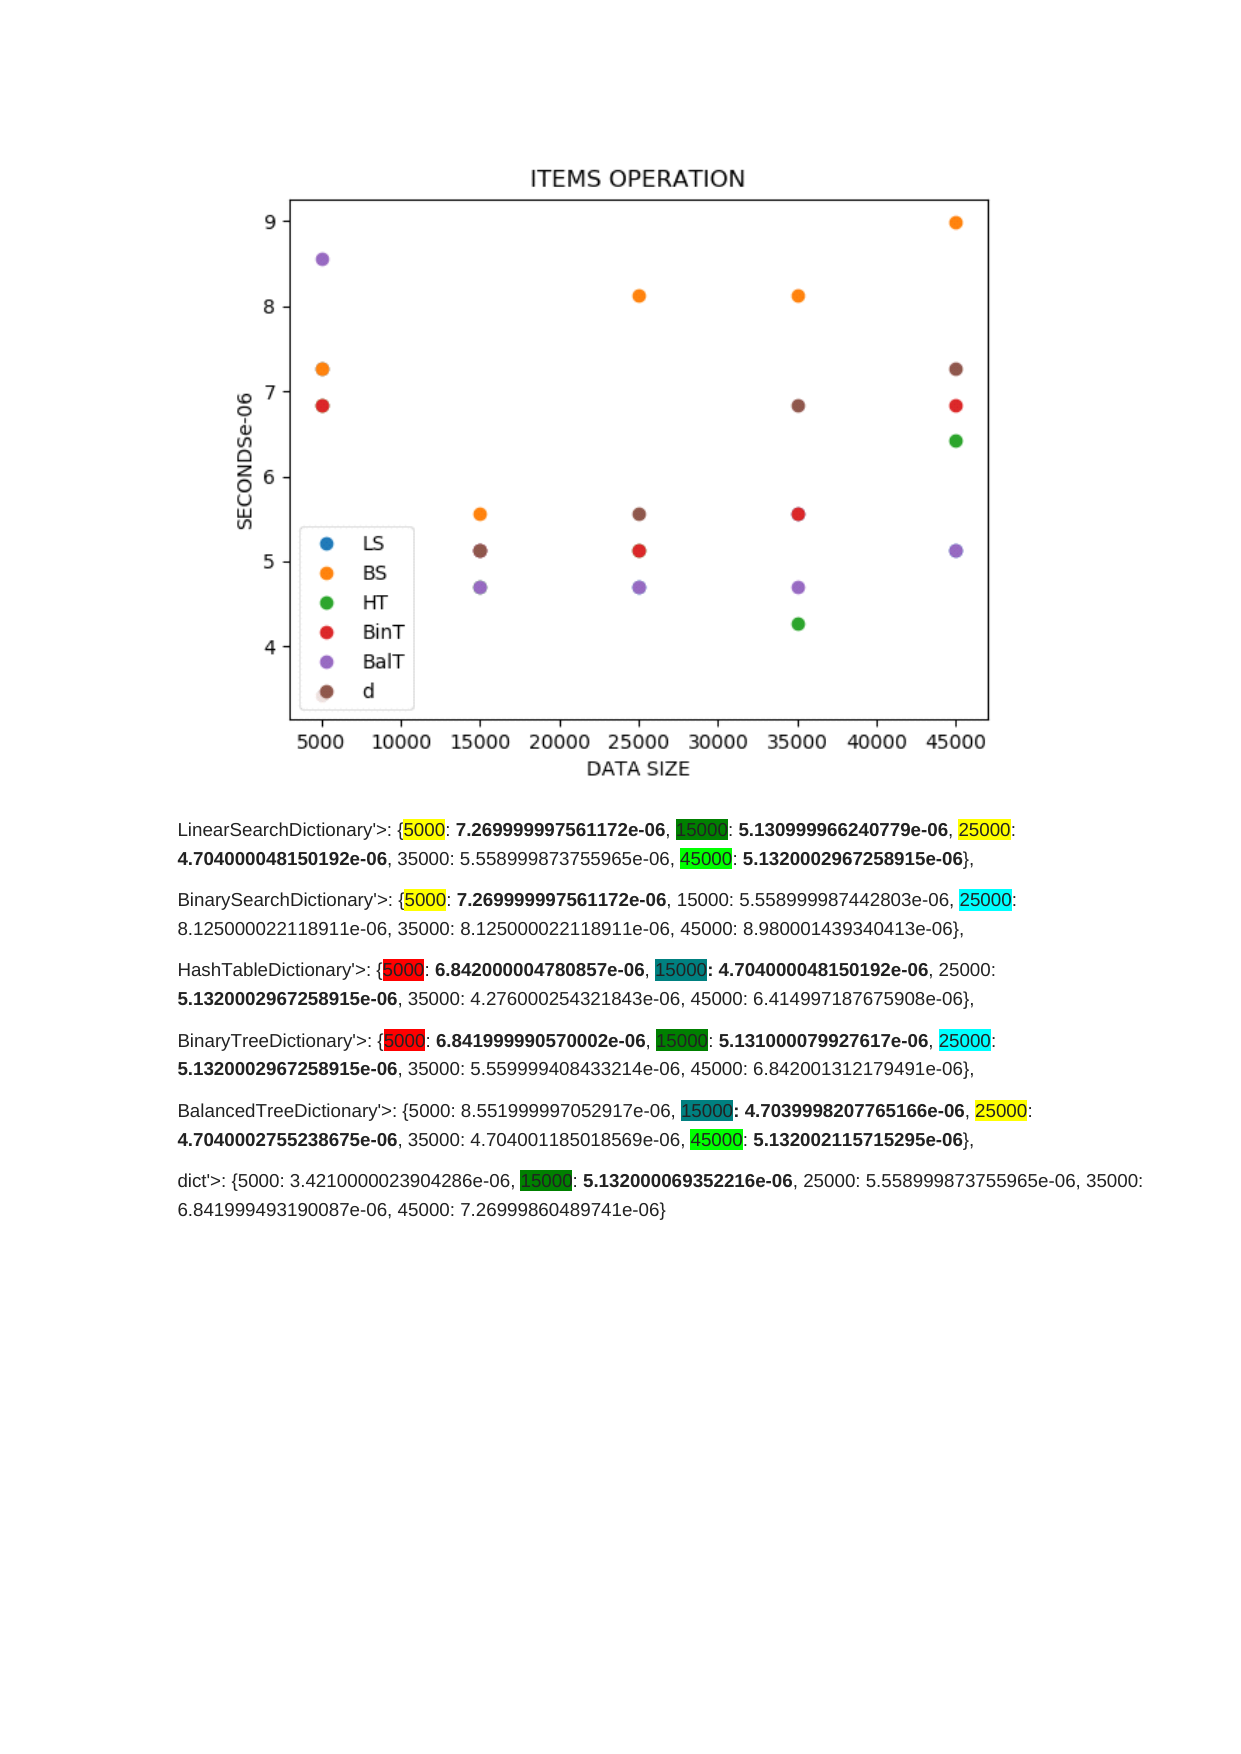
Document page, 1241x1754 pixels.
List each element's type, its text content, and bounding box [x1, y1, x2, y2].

text BalancedTreeDictionary'>: {5000: 8.551999997052917e-06, 15000: 4.7039998207765166e-06, 25000: 4.7040002755238675e-06, 35000: 4.704001185018569e-06, 45000: 5.132002115715295e-06}, [177, 1099, 1152, 1150]
text LinearSearchDictionary'>: {5000: 7.269999997561172e-06, 15000: 5.130999966240779e-06, 25000: 4.704000048150192e-06, 35000: 5.558999873755965e-06, 45000: 5.1320002967258915e-06}, [177, 819, 1152, 869]
text BinarySearchDictionary'>: {5000: 7.269999997561172e-06, 15000: 5.558999987442803e-06, 25000: 8.125000022118911e-06, 35000: 8.125000022118911e-06, 45000: 8.980001439340413e-06}, [177, 889, 1152, 939]
picture [177, 118, 1078, 794]
text BinaryTreeDictionary'>: {5000: 6.841999990570002e-06, 15000: 5.131000079927617e-06, 25000: 5.1320002967258915e-06, 35000: 5.559999408433214e-06, 45000: 6.842001312179491e-06}, [177, 1029, 1152, 1080]
text HashTableDictionary'>: {5000: 6.842000004780857e-06, 15000: 4.704000048150192e-06, 25000: 5.1320002967258915e-06, 35000: 4.276000254321843e-06, 45000: 6.414997187675908e-06}, [177, 959, 1152, 1009]
text dict'>: {5000: 3.4210000023904286e-06, 15000: 5.132000069352216e-06, 25000: 5.558999873755965e-06, 35000: 6.841999493190087e-06, 45000: 7.26999860489741e-06} [177, 1170, 1152, 1220]
